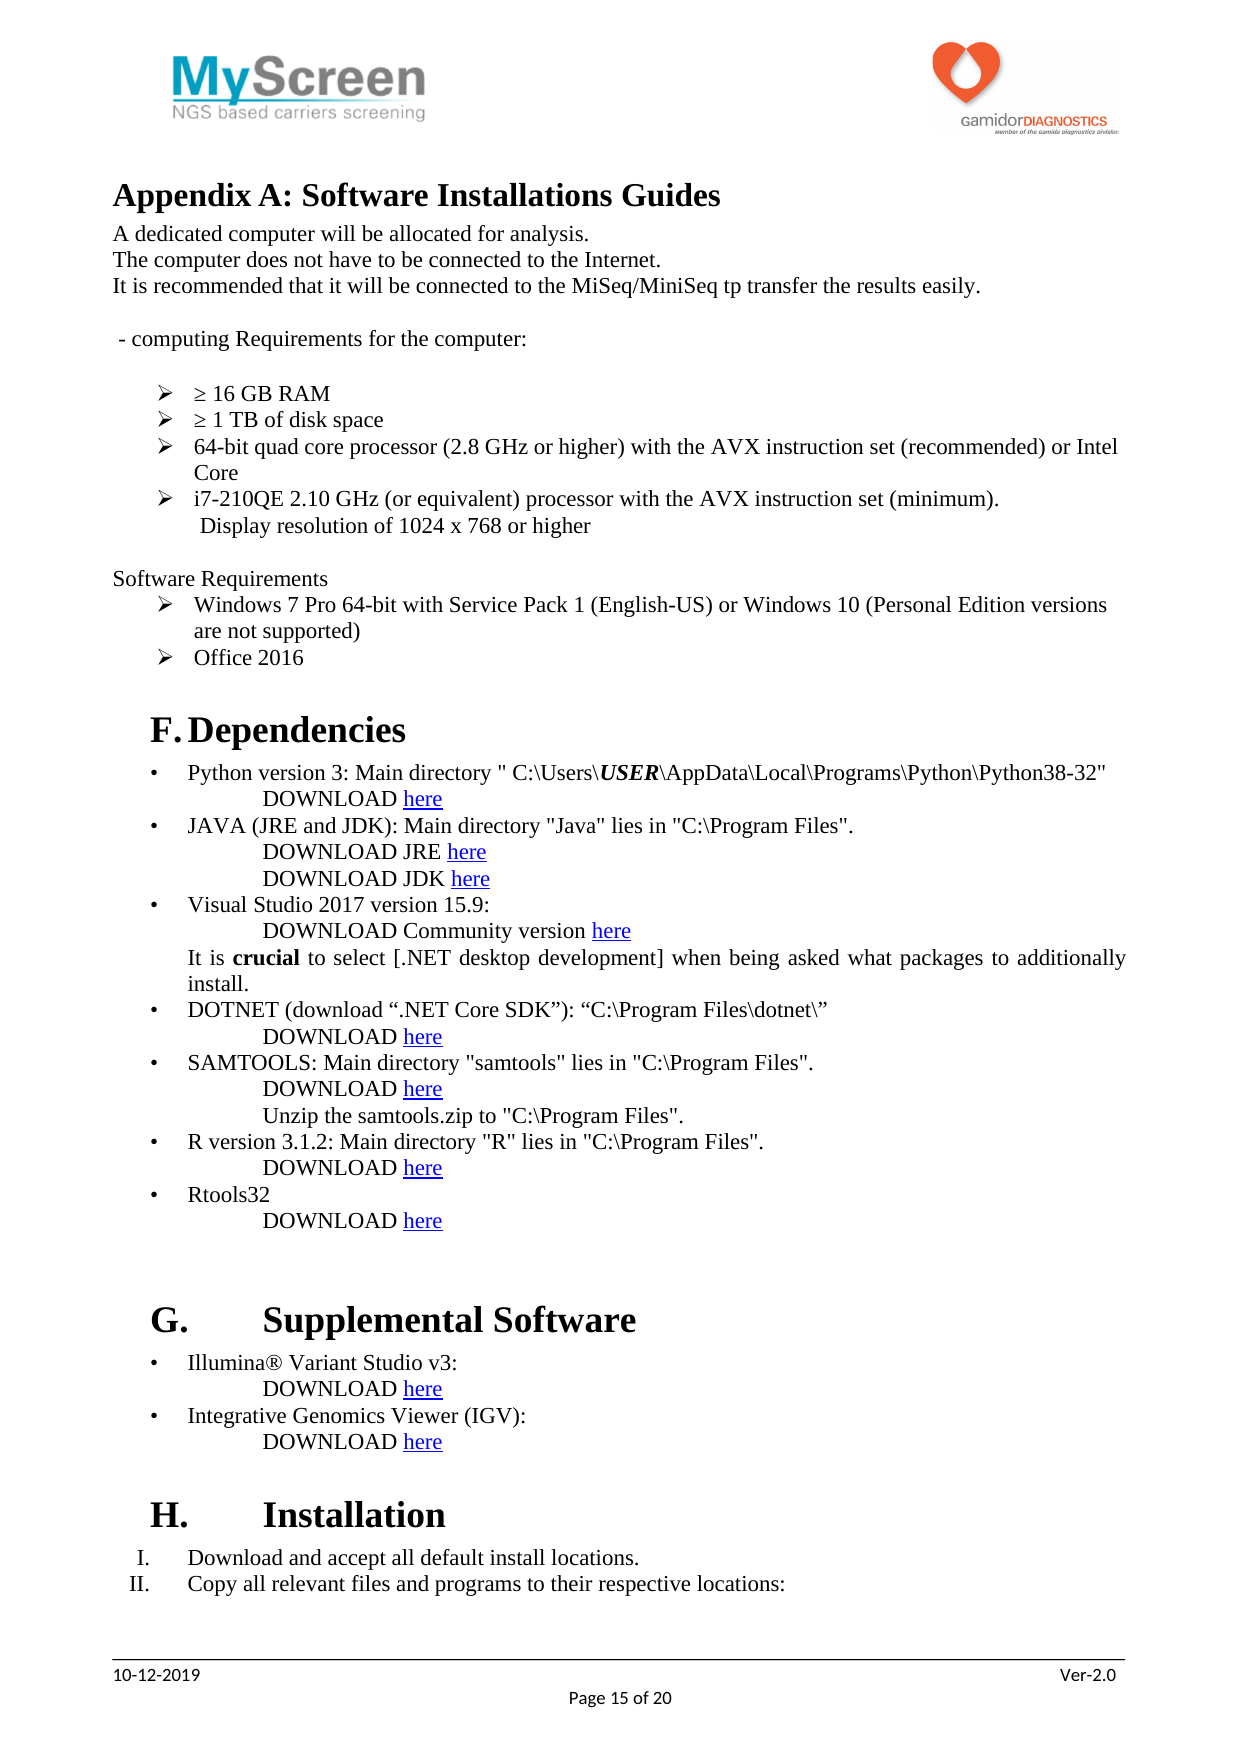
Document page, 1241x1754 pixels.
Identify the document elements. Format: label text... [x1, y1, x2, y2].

list JAVA (JRE and JDK): Main directory "Java" lies in "C:\Program Files". [150, 812, 1128, 838]
list Integrative Genomics Viewer (IGV): [150, 1402, 1128, 1428]
list SAMTOOLS: Main directory "samtools" lies in "C:\Program Files". [150, 1049, 1128, 1075]
list R version 3.1.2: Main directory "R" lies in "C:\Program Files". [150, 1128, 1128, 1154]
picture [932, 38, 1119, 135]
text DOWNLOAD JDK here [262, 864, 1128, 891]
text DOWNLOAD here [262, 1375, 1128, 1402]
subtitle Dependencies [150, 707, 1128, 751]
text DOWNLOAD here [262, 1428, 1128, 1454]
list Windows 7 Pro 64-bit with Service Pack 1 (English-US) or Windows 10 (Personal Edition versions are not supported) [156, 591, 1128, 644]
text It is crucial to select [.NET desktop development] when being asked what packages to additionally install. [187, 944, 1128, 996]
list DOWNLOAD here [187, 1023, 1128, 1049]
list Download and accept all default install locations. [150, 1544, 1128, 1570]
text DOWNLOAD JRE here [262, 838, 1128, 864]
subtitle Installation [150, 1492, 1128, 1535]
list Unzip the samtools.zip to "C:\Program Files". [187, 1102, 1128, 1128]
list Visual Studio 2017 version 15.9: [150, 891, 1128, 917]
list ≥ 1 TB of disk space [156, 406, 1128, 433]
text DOWNLOAD here [187, 786, 1128, 812]
text The computer does not have to be connected to the Internet. [112, 246, 1128, 272]
list Copy all relevant files and programs to their respective locations: [150, 1570, 1128, 1596]
list i7-210QE 2.10 GHz (or equivalent) processor with the AVX instruction set (minimum). Display resolution of 1024 x 768 or higher [156, 486, 1128, 538]
text Software Requirements [112, 564, 1128, 591]
picture [158, 38, 443, 144]
list Rtools32 [150, 1181, 1128, 1207]
list Office 2016 [156, 644, 1128, 670]
text DOWNLOAD Community version here [187, 917, 1128, 944]
list DOWNLOAD here [187, 1075, 1128, 1102]
text A dedicated computer will be allocated for analysis. [112, 219, 1128, 246]
list Python version 3: Main directory " C:\Users\USER\AppData\Local\Programs\Python\Python38-32" [150, 759, 1128, 786]
text - computing Requirements for the computer: [112, 325, 1128, 380]
text DOWNLOAD here [187, 1207, 1128, 1233]
text DOWNLOAD here [112, 1154, 1128, 1181]
list Illumina® Variant Studio v3: [150, 1349, 1128, 1375]
subtitle Appendix A: Software Installations Guides [112, 175, 1128, 213]
list DOTNET (download “.NET Core SDK”): “C:\Program Files\dotnet\” [150, 996, 1128, 1023]
list 64-bit quad core processor (2.8 GHz or higher) with the AVX instruction set (recommended) or Intel Core [156, 433, 1128, 486]
subtitle Supplemental Software [150, 1297, 1128, 1341]
list ≥ 16 GB RAM [156, 380, 1128, 406]
text It is recommended that it will be connected to the MiSeq/MiniSeq tp transfer the results easily. [112, 272, 1128, 299]
